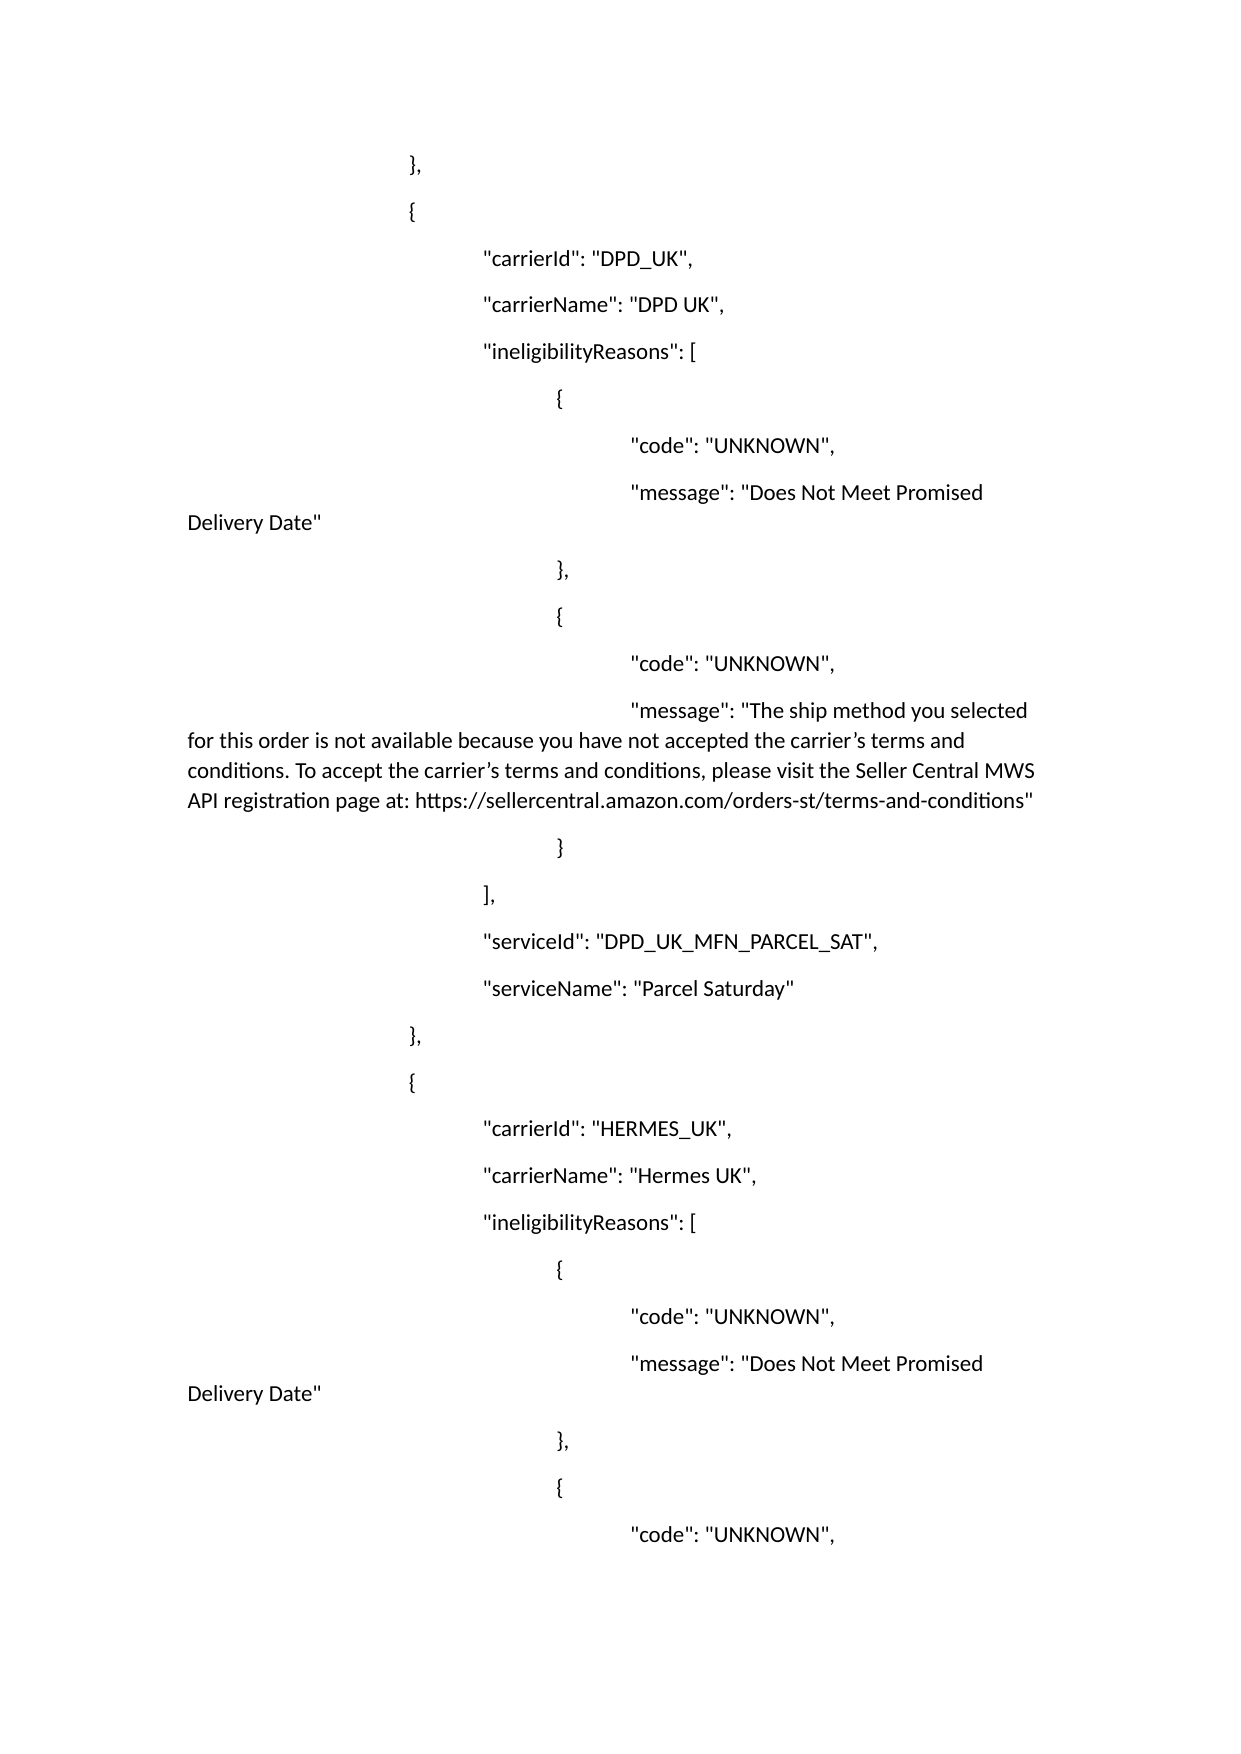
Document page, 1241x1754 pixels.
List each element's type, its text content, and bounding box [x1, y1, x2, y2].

text "ineligibilityReasons": [ [187, 337, 1053, 366]
text { [187, 1255, 1053, 1283]
text { [187, 1473, 1053, 1501]
text "code": "UNKNOWN", [187, 1520, 1053, 1548]
text "serviceName": "Parcel Saturday" [187, 974, 1053, 1002]
text { [187, 1068, 1053, 1096]
text }, [187, 1021, 1053, 1049]
text { [187, 197, 1053, 225]
text ], [187, 880, 1053, 908]
text { [187, 602, 1053, 630]
text "carrierName": "DPD UK", [187, 291, 1053, 319]
text "ineligibilityReasons": [ [187, 1208, 1053, 1236]
text }, [187, 1426, 1053, 1454]
text "message": "The ship method you selected for this order is not available because you have not accepted the carrier’s terms and conditions. To accept the carrier’s terms and conditions, please visit the Seller Central MWS API registration page at: https://sellercentral.amazon.com/orders-st/terms-and-conditions" [187, 696, 1053, 814]
text }, [187, 150, 1053, 178]
text "code": "UNKNOWN", [187, 431, 1053, 459]
text }, [187, 555, 1053, 583]
text "carrierId": "DPD_UK", [187, 244, 1053, 272]
text "code": "UNKNOWN", [187, 1302, 1053, 1330]
text "carrierId": "HERMES_UK", [187, 1114, 1053, 1143]
text } [187, 833, 1053, 861]
text "carrierName": "Hermes UK", [187, 1161, 1053, 1189]
text "serviceId": "DPD_UK_MFN_PARCEL_SAT", [187, 927, 1053, 955]
text "message": "Does Not Meet Promised Delivery Date" [187, 1349, 1053, 1407]
text "message": "Does Not Meet Promised Delivery Date" [187, 478, 1053, 536]
text "code": "UNKNOWN", [187, 649, 1053, 677]
text { [187, 384, 1053, 412]
